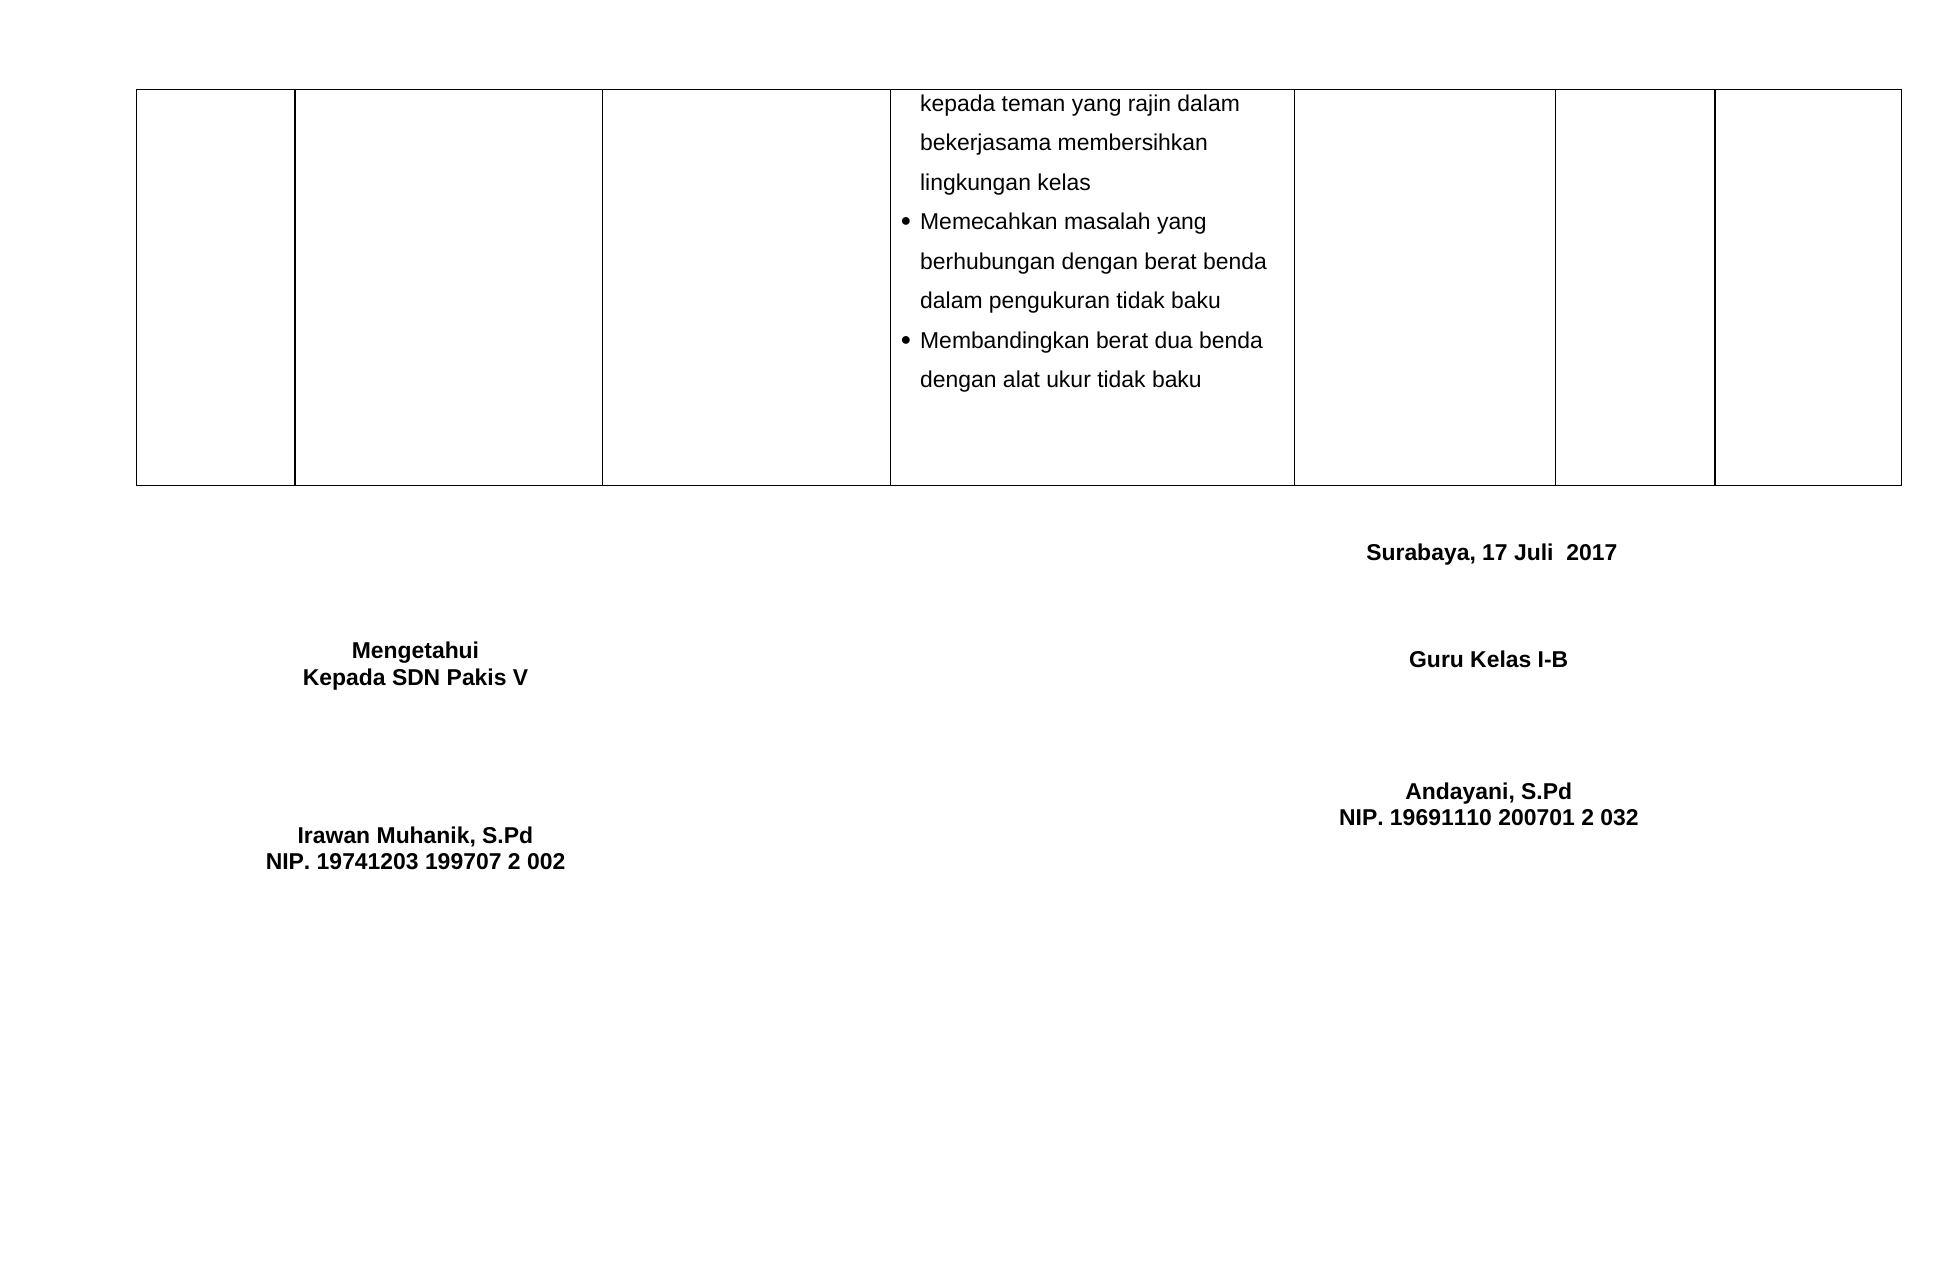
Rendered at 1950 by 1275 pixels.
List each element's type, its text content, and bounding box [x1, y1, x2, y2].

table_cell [1716, 90, 1901, 484]
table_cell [1556, 90, 1714, 484]
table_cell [1295, 90, 1555, 484]
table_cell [603, 90, 890, 484]
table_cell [891, 90, 1294, 484]
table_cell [137, 90, 294, 484]
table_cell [296, 90, 602, 484]
text Surabaya, 17 Juli 2017 [1048, 538, 1891, 565]
